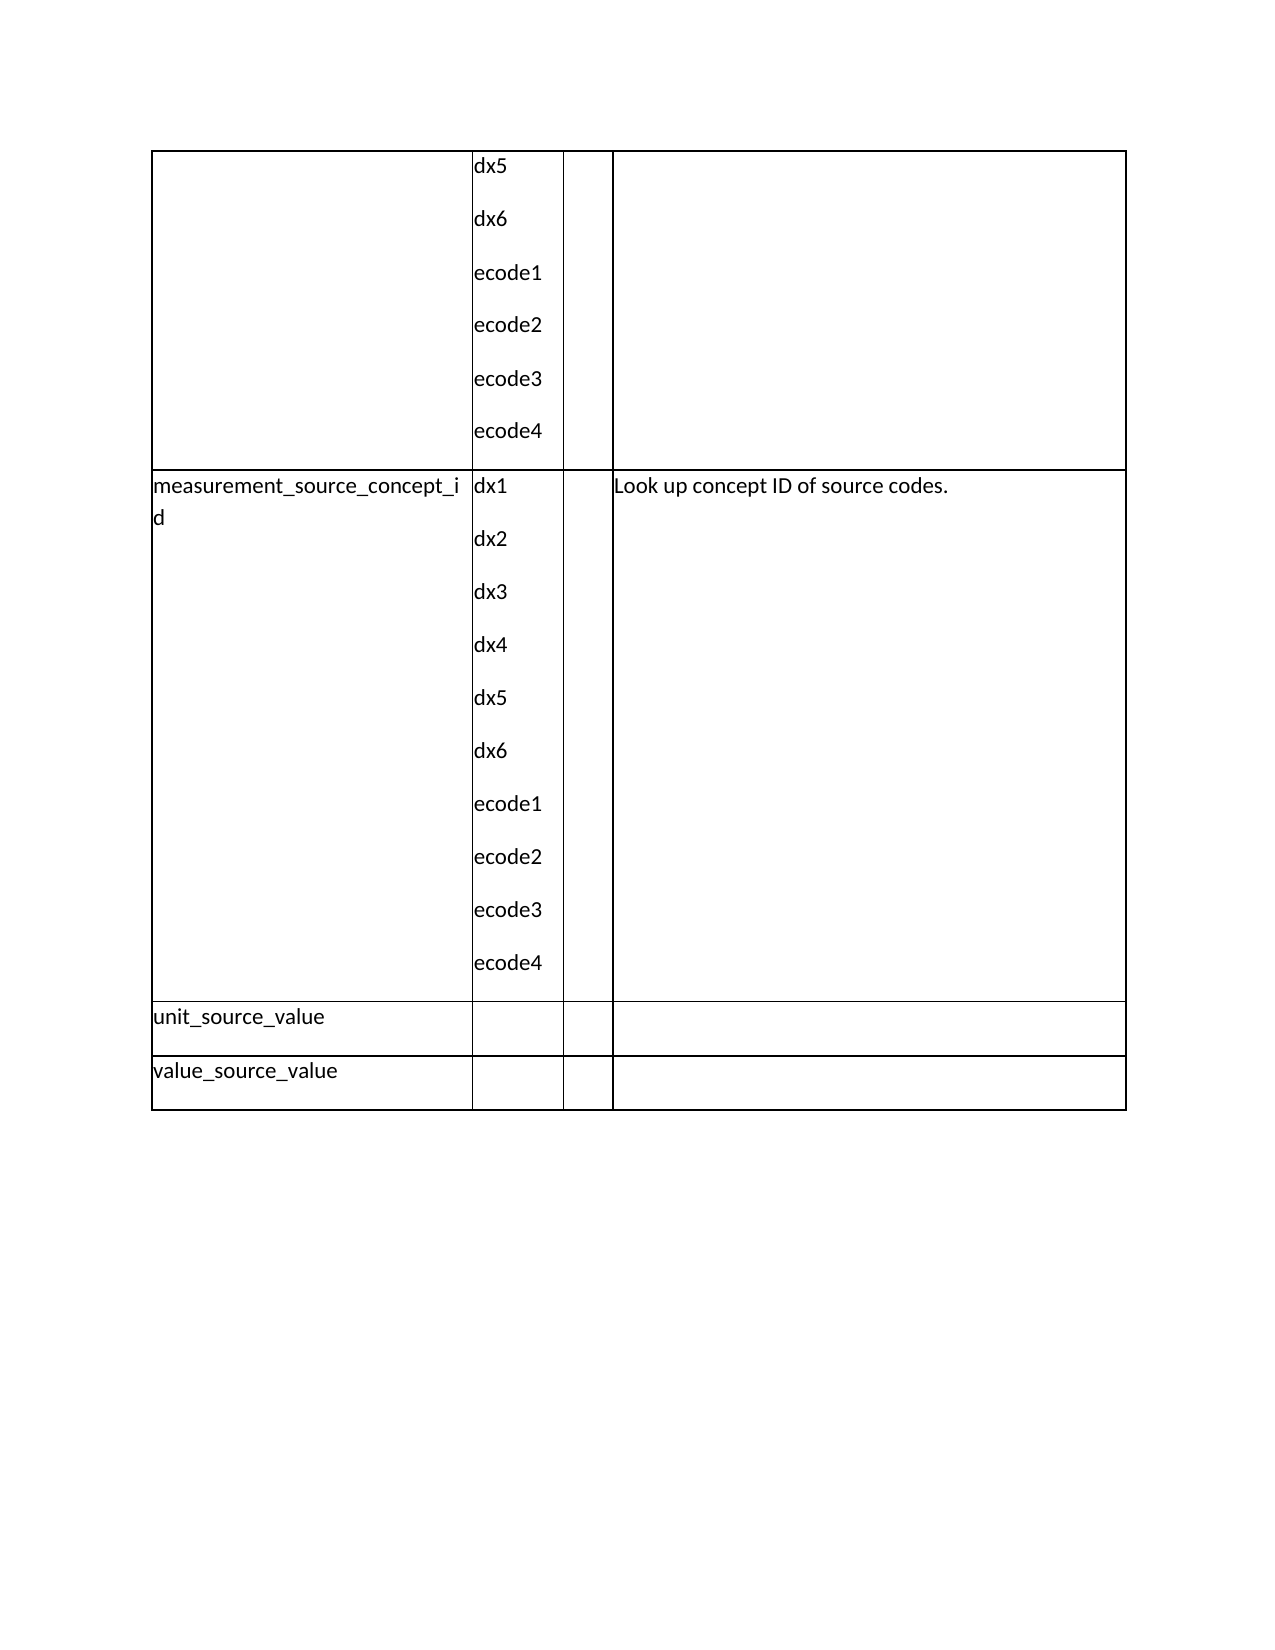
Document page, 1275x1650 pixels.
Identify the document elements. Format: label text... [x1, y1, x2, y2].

table_cell Look up concept ID of source codes. [614, 471, 1125, 1001]
table_cell [473, 1057, 563, 1109]
table_cell value_source_value [153, 1057, 472, 1109]
table_cell [473, 1002, 563, 1055]
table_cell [473, 471, 563, 1001]
table_cell unit_source_value [153, 1002, 472, 1055]
table_cell [564, 1002, 612, 1055]
table_cell [564, 1057, 612, 1109]
table_cell measurement_source_concept_id [153, 471, 472, 1001]
table_cell [564, 152, 612, 469]
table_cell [153, 152, 472, 469]
table_cell [564, 471, 612, 1001]
table_cell [614, 1002, 1125, 1055]
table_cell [473, 152, 563, 469]
table_cell [614, 152, 1125, 469]
table_cell [614, 1057, 1125, 1109]
